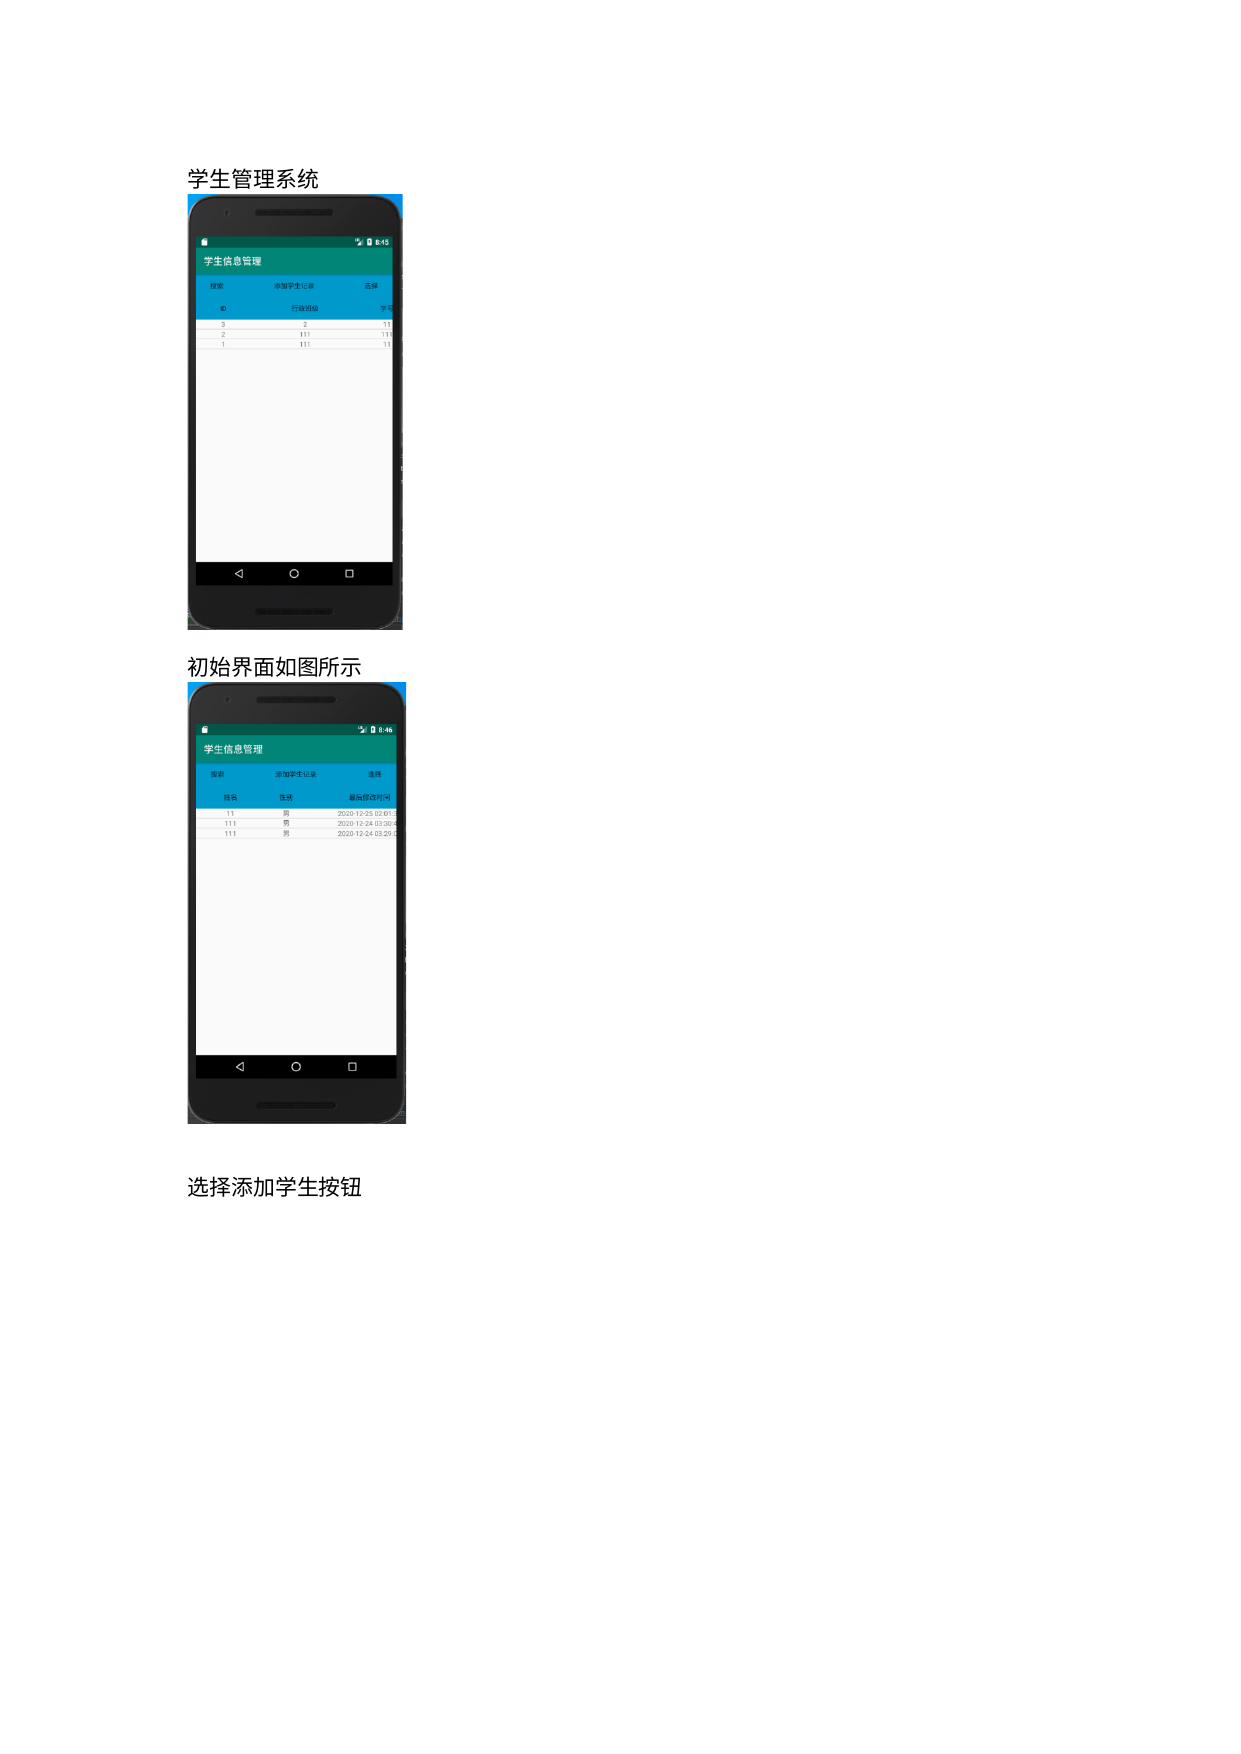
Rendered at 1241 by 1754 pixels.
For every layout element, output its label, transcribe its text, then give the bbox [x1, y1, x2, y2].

text 学生管理系统 [187, 162, 1053, 194]
picture [187, 682, 407, 1124]
text 初始界面如图所示 [187, 649, 1053, 682]
picture [187, 194, 403, 630]
text 选择添加学生按钮 [187, 1169, 1053, 1202]
